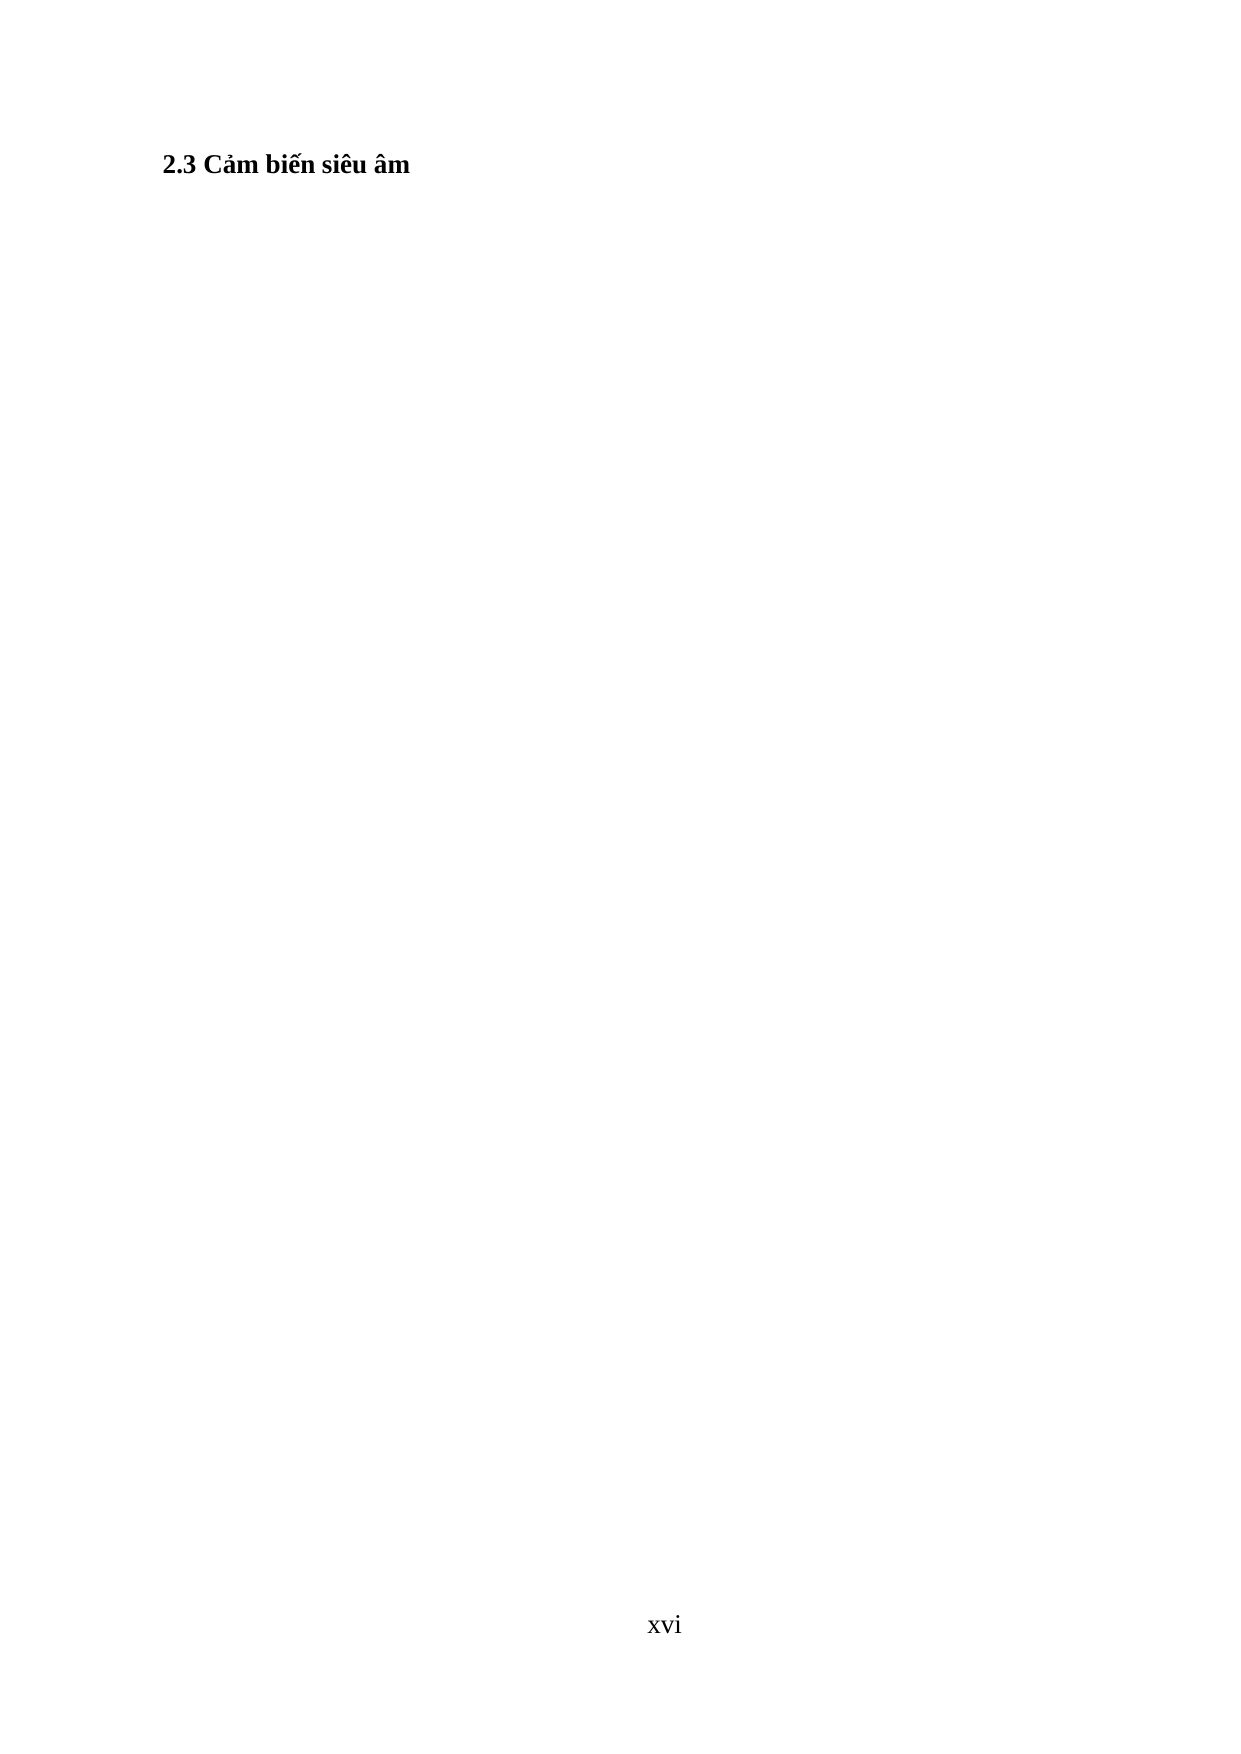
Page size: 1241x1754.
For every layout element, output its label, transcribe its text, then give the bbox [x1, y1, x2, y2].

text 2.3 Cảm biến siêu âm [162, 148, 1092, 179]
